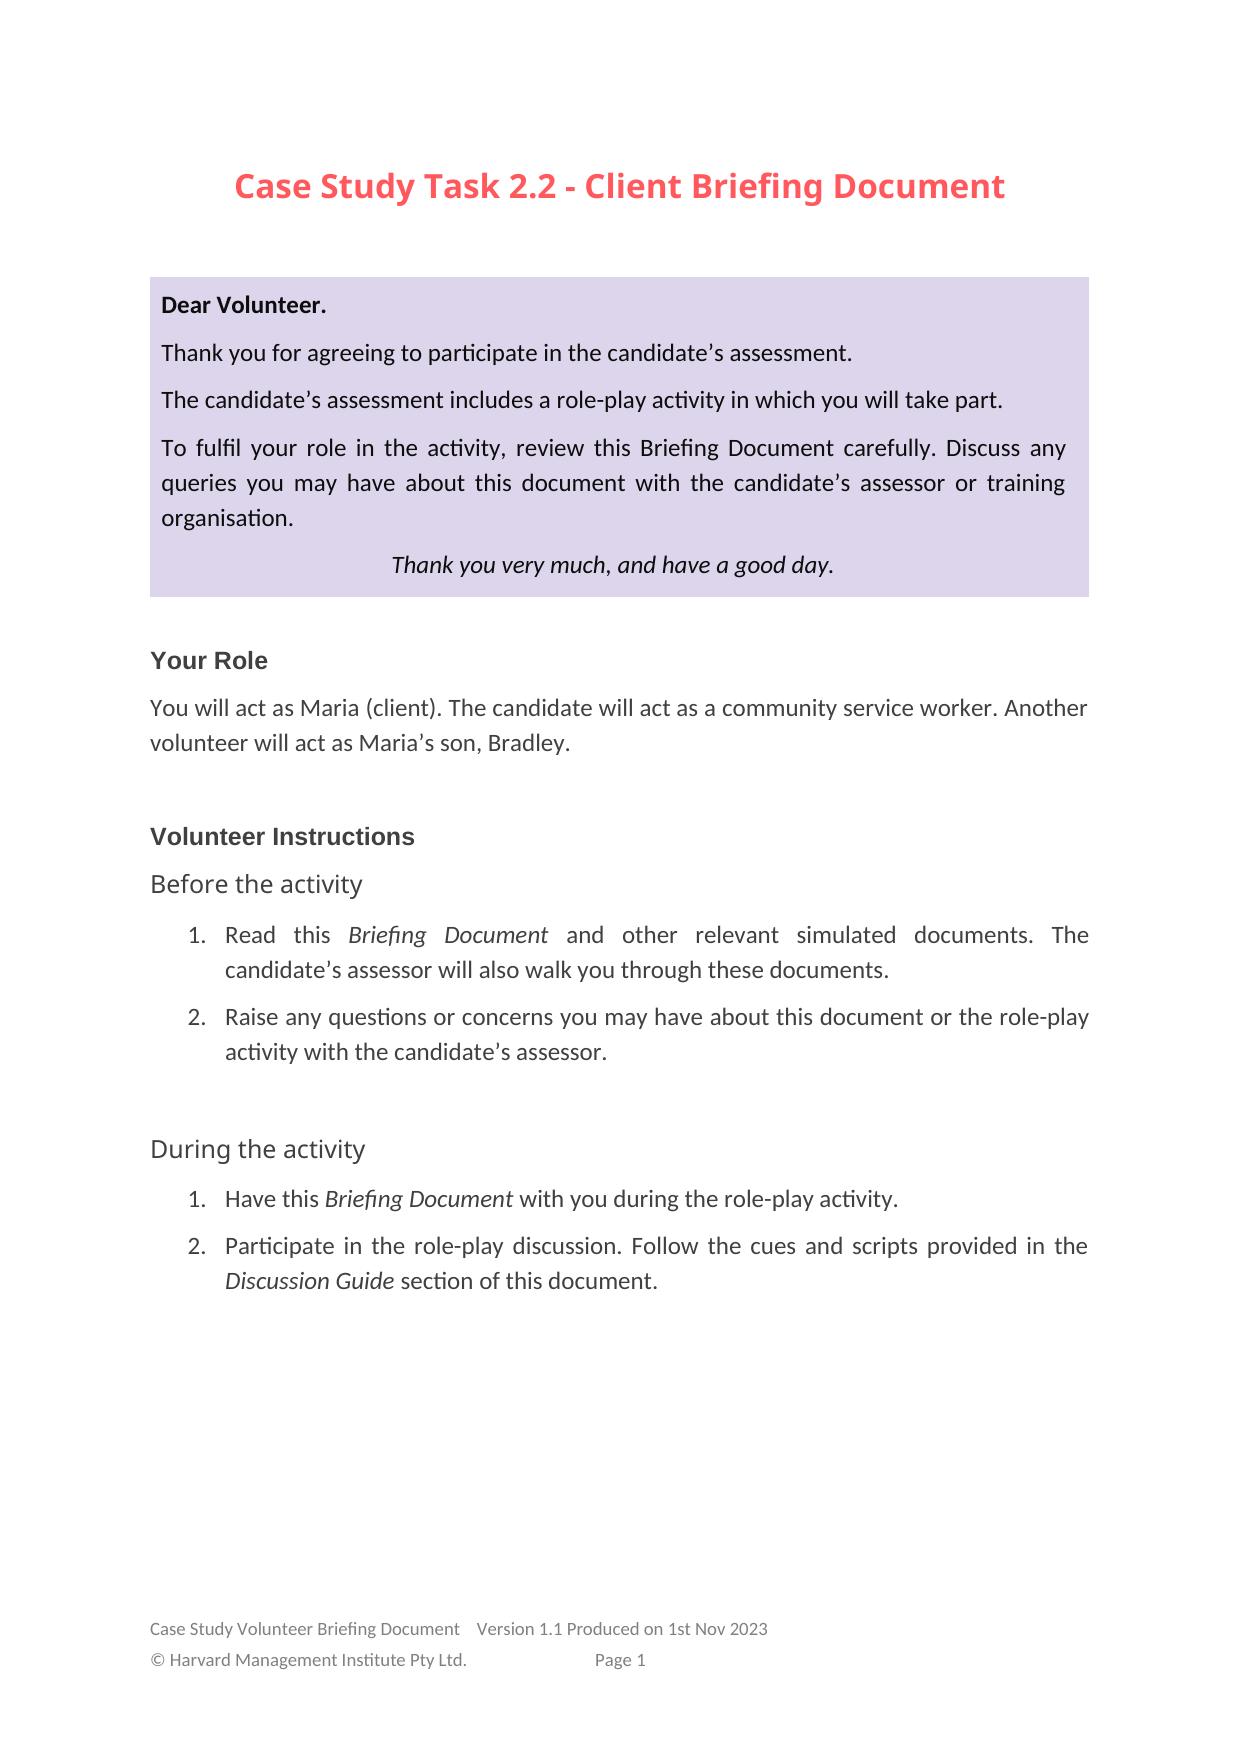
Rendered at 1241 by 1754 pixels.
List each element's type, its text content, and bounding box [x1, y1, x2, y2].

list Raise any questions or concerns you may have about this document or the role-play activity with the candidate’s assessor. [187, 1001, 1090, 1067]
subtitle Your Role [150, 646, 1090, 675]
list Have this Briefing Document with you during the role-play activity. [187, 1183, 1090, 1213]
subtitle During the activity [150, 1131, 1090, 1165]
table_header Dear Volunteer. Thank you for agreeing to participate in the candidate’s assessment. The candidate’s assessment includes a role-play activity in which you will take part. To fulfil your role in the activity, review this Briefing Document carefully. Discuss any queries you may have about this document with the candidate’s assessor or training organisation. Thank you very much, and have a good day. [150, 277, 1089, 597]
text You will act as Maria (client). The candidate will act as a community service worker. Another volunteer will act as Maria’s son, Bradley. [150, 692, 1090, 757]
list Read this Briefing Document and other relevant simulated documents. The candidate’s assessor will also walk you through these documents. [187, 919, 1090, 984]
list Participate in the role-play discussion. Follow the cues and scripts provided in the Discussion Guide section of this document. [187, 1231, 1090, 1296]
subtitle Before the activity [150, 867, 1090, 901]
subtitle Volunteer Instructions [150, 822, 1090, 850]
subtitle Case Study Task 2.2 - Client Briefing Document [150, 162, 1090, 208]
